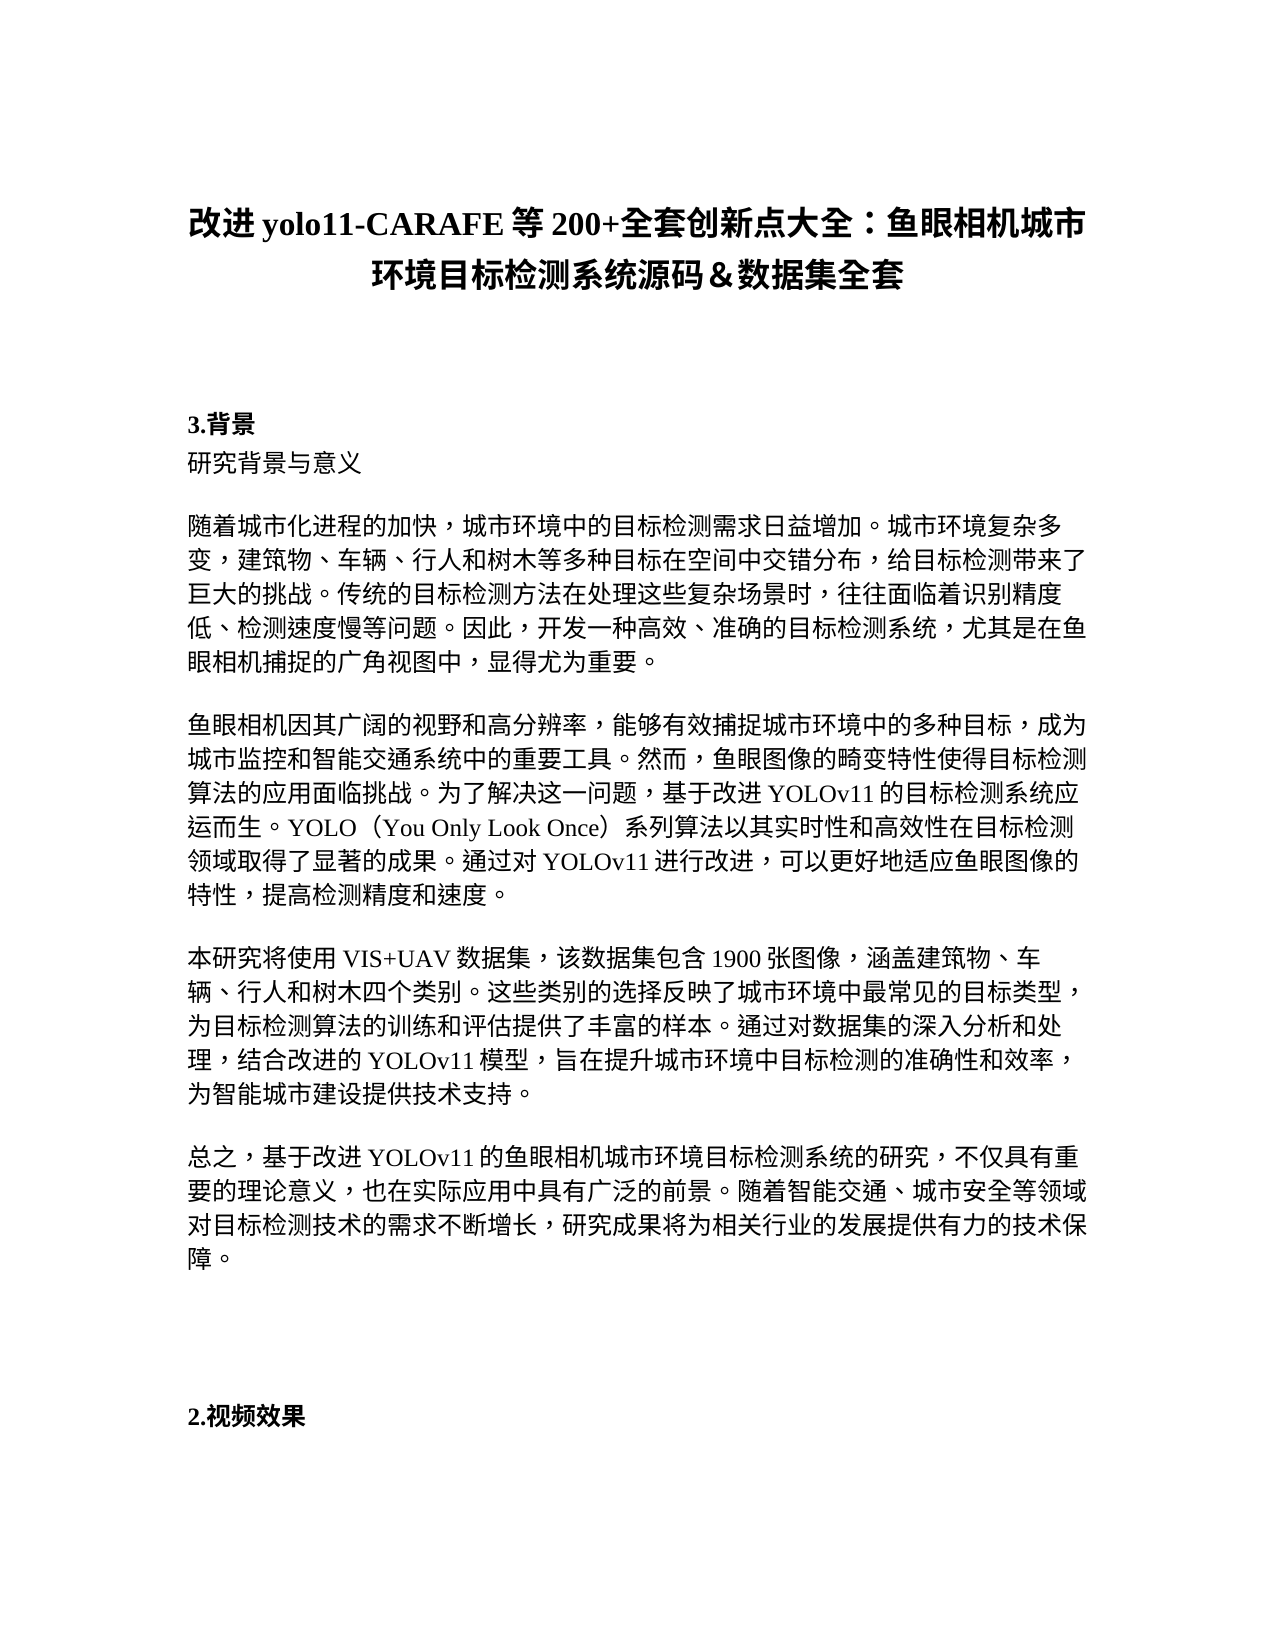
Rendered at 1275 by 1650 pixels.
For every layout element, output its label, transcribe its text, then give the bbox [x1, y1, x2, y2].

text 研究背景与意义 随着城市化进程的加快，城市环境中的目标检测需求日益增加。城市环境复杂多变，建筑物、车辆、行人和树木等多种目标在空间中交错分布，给目标检测带来了巨大的挑战。传统的目标检测方法在处理这些复杂场景时，往往面临着识别精度低、检测速度慢等问题。因此，开发一种高效、准确的目标检测系统，尤其是在鱼眼相机捕捉的广角视图中，显得尤为重要。 鱼眼相机因其广阔的视野和高分辨率，能够有效捕捉城市环境中的多种目标，成为城市监控和智能交通系统中的重要工具。然而，鱼眼图像的畸变特性使得目标检测算法的应用面临挑战。为了解决这一问题，基于改进YOLOv11的目标检测系统应运而生。YOLO（You Only Look Once）系列算法以其实时性和高效性在目标检测领域取得了显著的成果。通过对YOLOv11进行改进，可以更好地适应鱼眼图像的特性，提高检测精度和速度。 本研究将使用VIS+UAV数据集，该数据集包含1900张图像，涵盖建筑物、车辆、行人和树木四个类别。这些类别的选择反映了城市环境中最常见的目标类型，为目标检测算法的训练和评估提供了丰富的样本。通过对数据集的深入分析和处理，结合改进的YOLOv11模型，旨在提升城市环境中目标检测的准确性和效率，为智能城市建设提供技术支持。 总之，基于改进YOLOv11的鱼眼相机城市环境目标检测系统的研究，不仅具有重要的理论意义，也在实际应用中具有广泛的前景。随着智能交通、城市安全等领域对目标检测技术的需求不断增长，研究成果将为相关行业的发展提供有力的技术保障。 [187, 446, 1087, 1276]
subtitle 改进yolo11-CARAFE等200+全套创新点大全：鱼眼相机城市环境目标检测系统源码＆数据集全套 [187, 200, 1087, 298]
subtitle 3.背景 [187, 406, 1087, 441]
subtitle 2.视频效果 [187, 1399, 1087, 1433]
